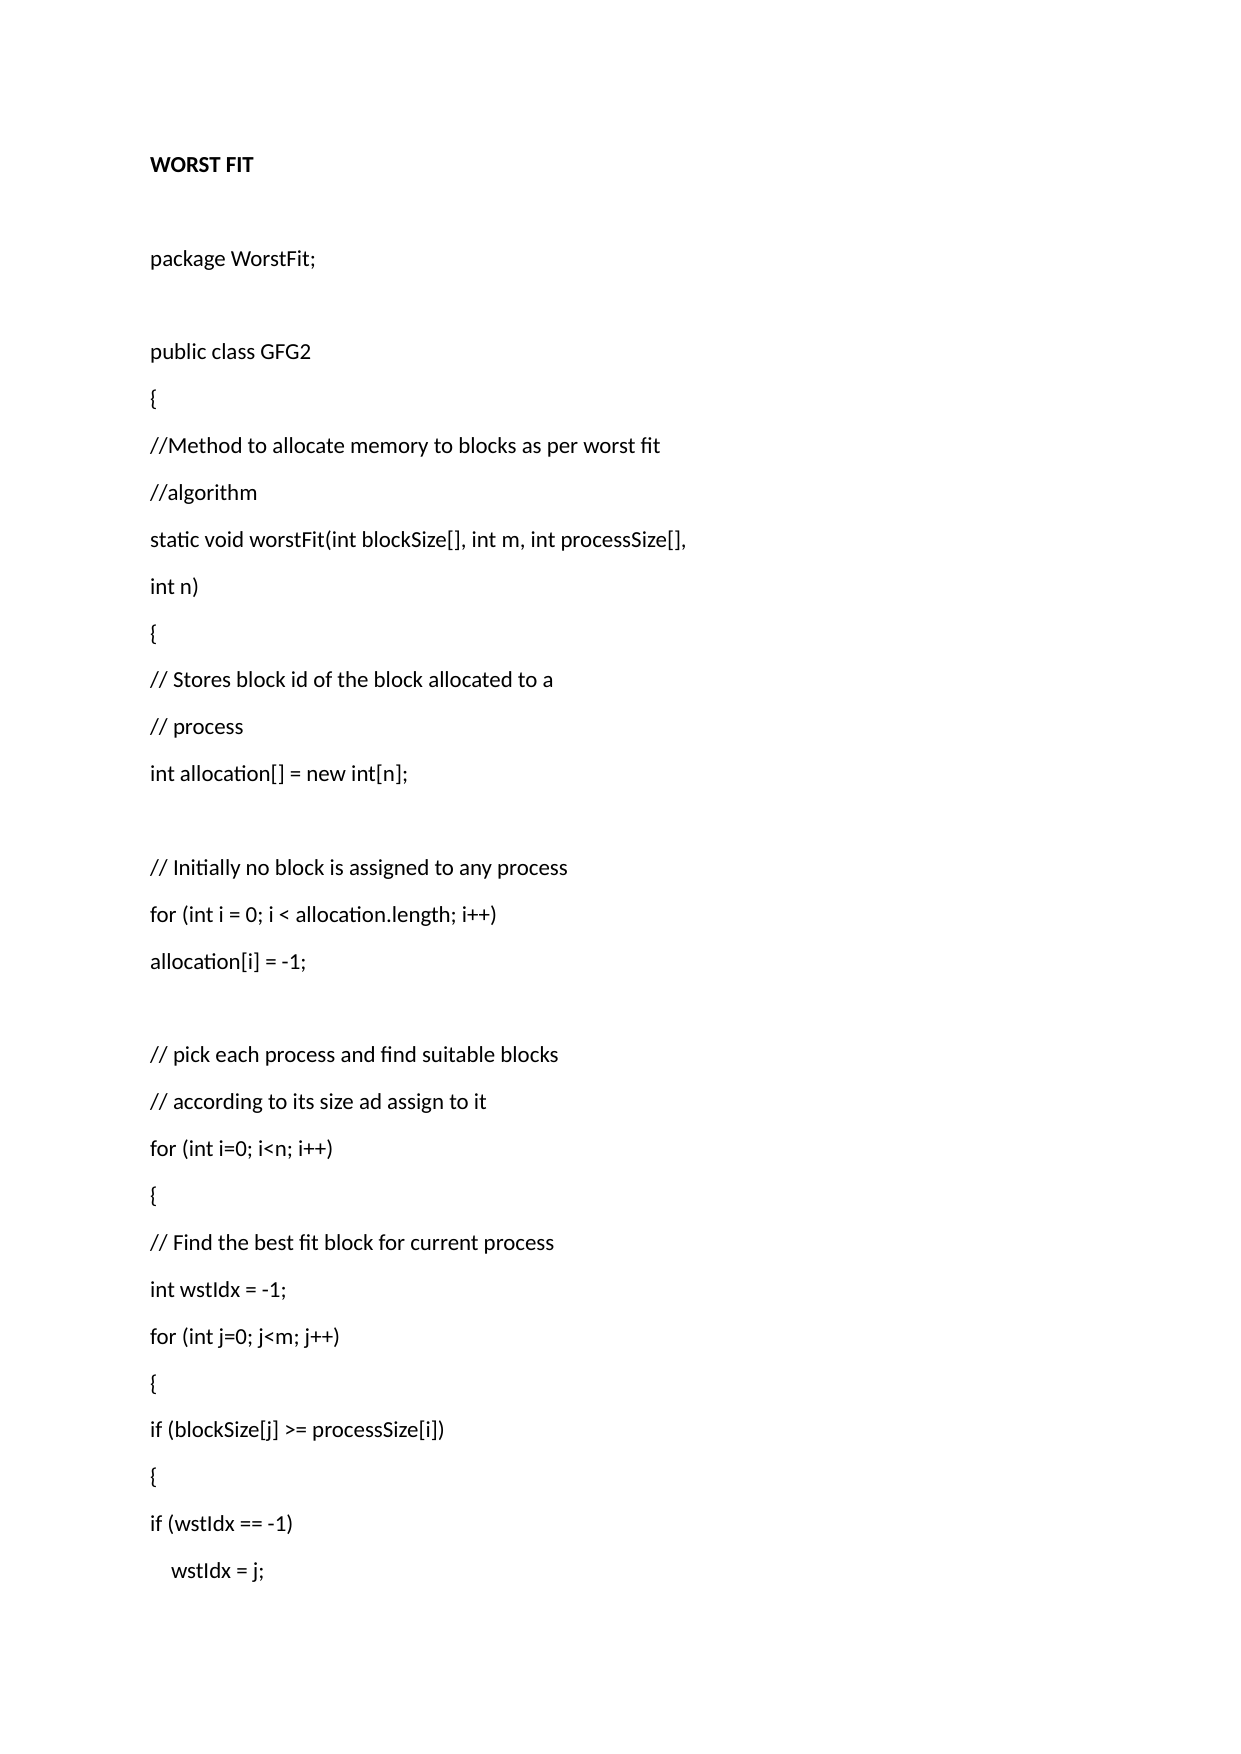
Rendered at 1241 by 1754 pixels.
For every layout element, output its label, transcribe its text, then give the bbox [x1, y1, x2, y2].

text // according to its size ad assign to it [150, 1087, 1090, 1116]
text // Find the best fit block for current process [150, 1228, 1090, 1256]
text //algorithm [150, 478, 1090, 506]
text { [150, 1462, 1090, 1491]
text int allocation[] = new int[n]; [150, 759, 1090, 787]
text package WorstFit; [150, 244, 1090, 272]
text // process [150, 712, 1090, 741]
text allocation[i] = -1; [150, 947, 1090, 975]
text for (int j=0; j<m; j++) [150, 1322, 1090, 1350]
text { [150, 619, 1090, 647]
text // Initially no block is assigned to any process [150, 853, 1090, 881]
text int wstIdx = -1; [150, 1275, 1090, 1303]
text if (blockSize[j] >= processSize[i]) [150, 1416, 1090, 1444]
text // Stores block id of the block allocated to a [150, 666, 1090, 694]
text //Method to allocate memory to blocks as per worst fit [150, 431, 1090, 459]
text int n) [150, 572, 1090, 600]
text public class GFG2 [150, 337, 1090, 366]
text { [150, 384, 1090, 412]
text WORST FIT [150, 150, 1090, 178]
text wstIdx = j; [150, 1556, 1090, 1584]
text { [150, 1369, 1090, 1397]
text for (int i=0; i<n; i++) [150, 1134, 1090, 1162]
text { [150, 1181, 1090, 1209]
text // pick each process and find suitable blocks [150, 1041, 1090, 1069]
text for (int i = 0; i < allocation.length; i++) [150, 900, 1090, 928]
text static void worstFit(int blockSize[], int m, int processSize[], [150, 525, 1090, 553]
text if (wstIdx == -1) [150, 1509, 1090, 1537]
